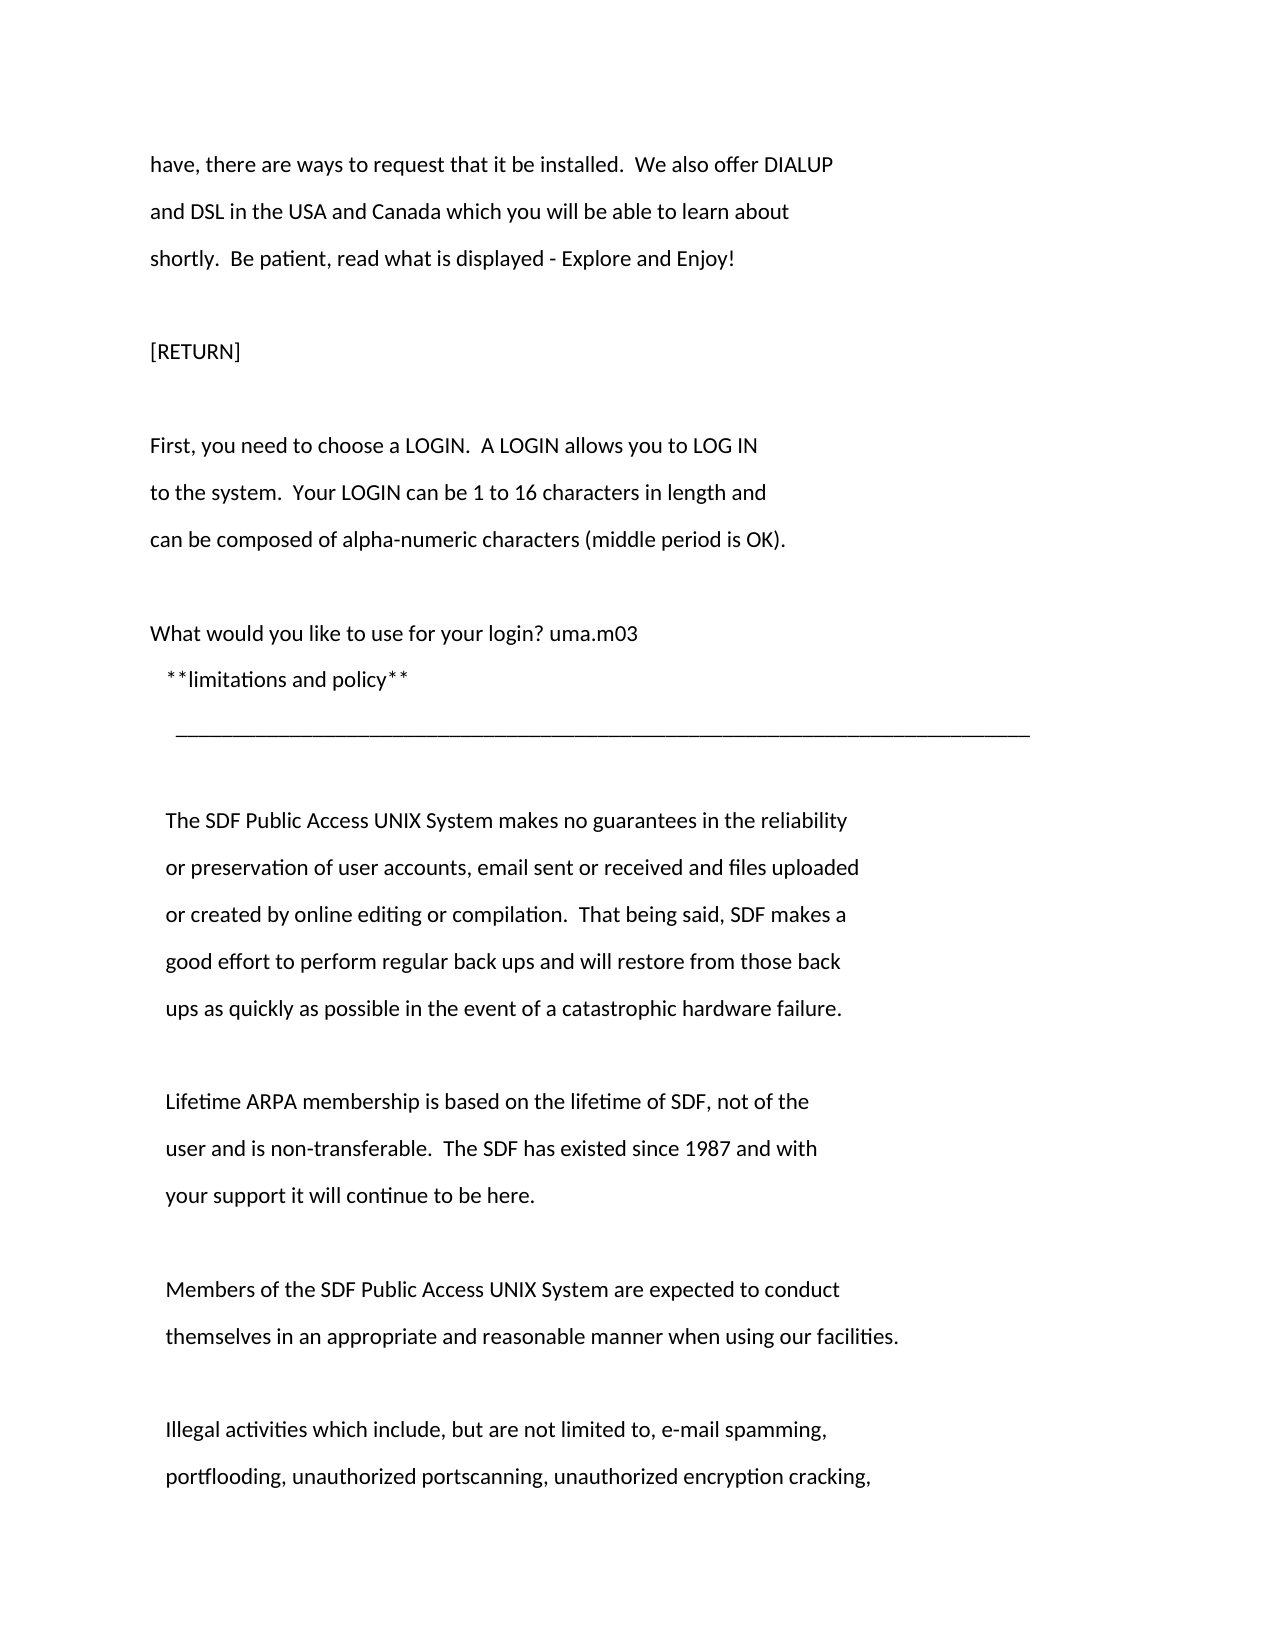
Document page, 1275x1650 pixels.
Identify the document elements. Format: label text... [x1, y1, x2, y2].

text or created by online editing or compilation. That being said, SDF makes a [150, 900, 1125, 928]
text have, there are ways to request that it be installed. We also offer DIALUP [150, 150, 1125, 178]
text your support it will continue to be here. [150, 1181, 1125, 1209]
text Lifetime ARPA membership is based on the lifetime of SDF, not of the [150, 1087, 1125, 1116]
text portflooding, unauthorized portscanning, unauthorized encryption cracking, [150, 1462, 1125, 1491]
text The SDF Public Access UNIX System makes no guarantees in the reliability [150, 806, 1125, 834]
text user and is non-transferable. The SDF has existed since 1987 and with [150, 1134, 1125, 1162]
text ___________________________________________________________________________ [150, 712, 1125, 741]
text can be composed of alpha-numeric characters (middle period is OK). [150, 525, 1125, 553]
text [RETURN] [150, 337, 1125, 366]
text ups as quickly as possible in the event of a catastrophic hardware failure. [150, 994, 1125, 1022]
text **limitations and policy** [150, 666, 1125, 694]
text Members of the SDF Public Access UNIX System are expected to conduct [150, 1275, 1125, 1303]
text Illegal activities which include, but are not limited to, e-mail spamming, [150, 1416, 1125, 1444]
text First, you need to choose a LOGIN. A LOGIN allows you to LOG IN [150, 431, 1125, 459]
text themselves in an appropriate and reasonable manner when using our facilities. [150, 1322, 1125, 1350]
text or preservation of user accounts, email sent or received and files uploaded [150, 853, 1125, 881]
text What would you like to use for your login? uma.m03 [150, 619, 1125, 647]
text good effort to perform regular back ups and will restore from those back [150, 947, 1125, 975]
text shortly. Be patient, read what is displayed - Explore and Enjoy! [150, 244, 1125, 272]
text and DSL in the USA and Canada which you will be able to learn about [150, 197, 1125, 225]
text to the system. Your LOGIN can be 1 to 16 characters in length and [150, 478, 1125, 506]
